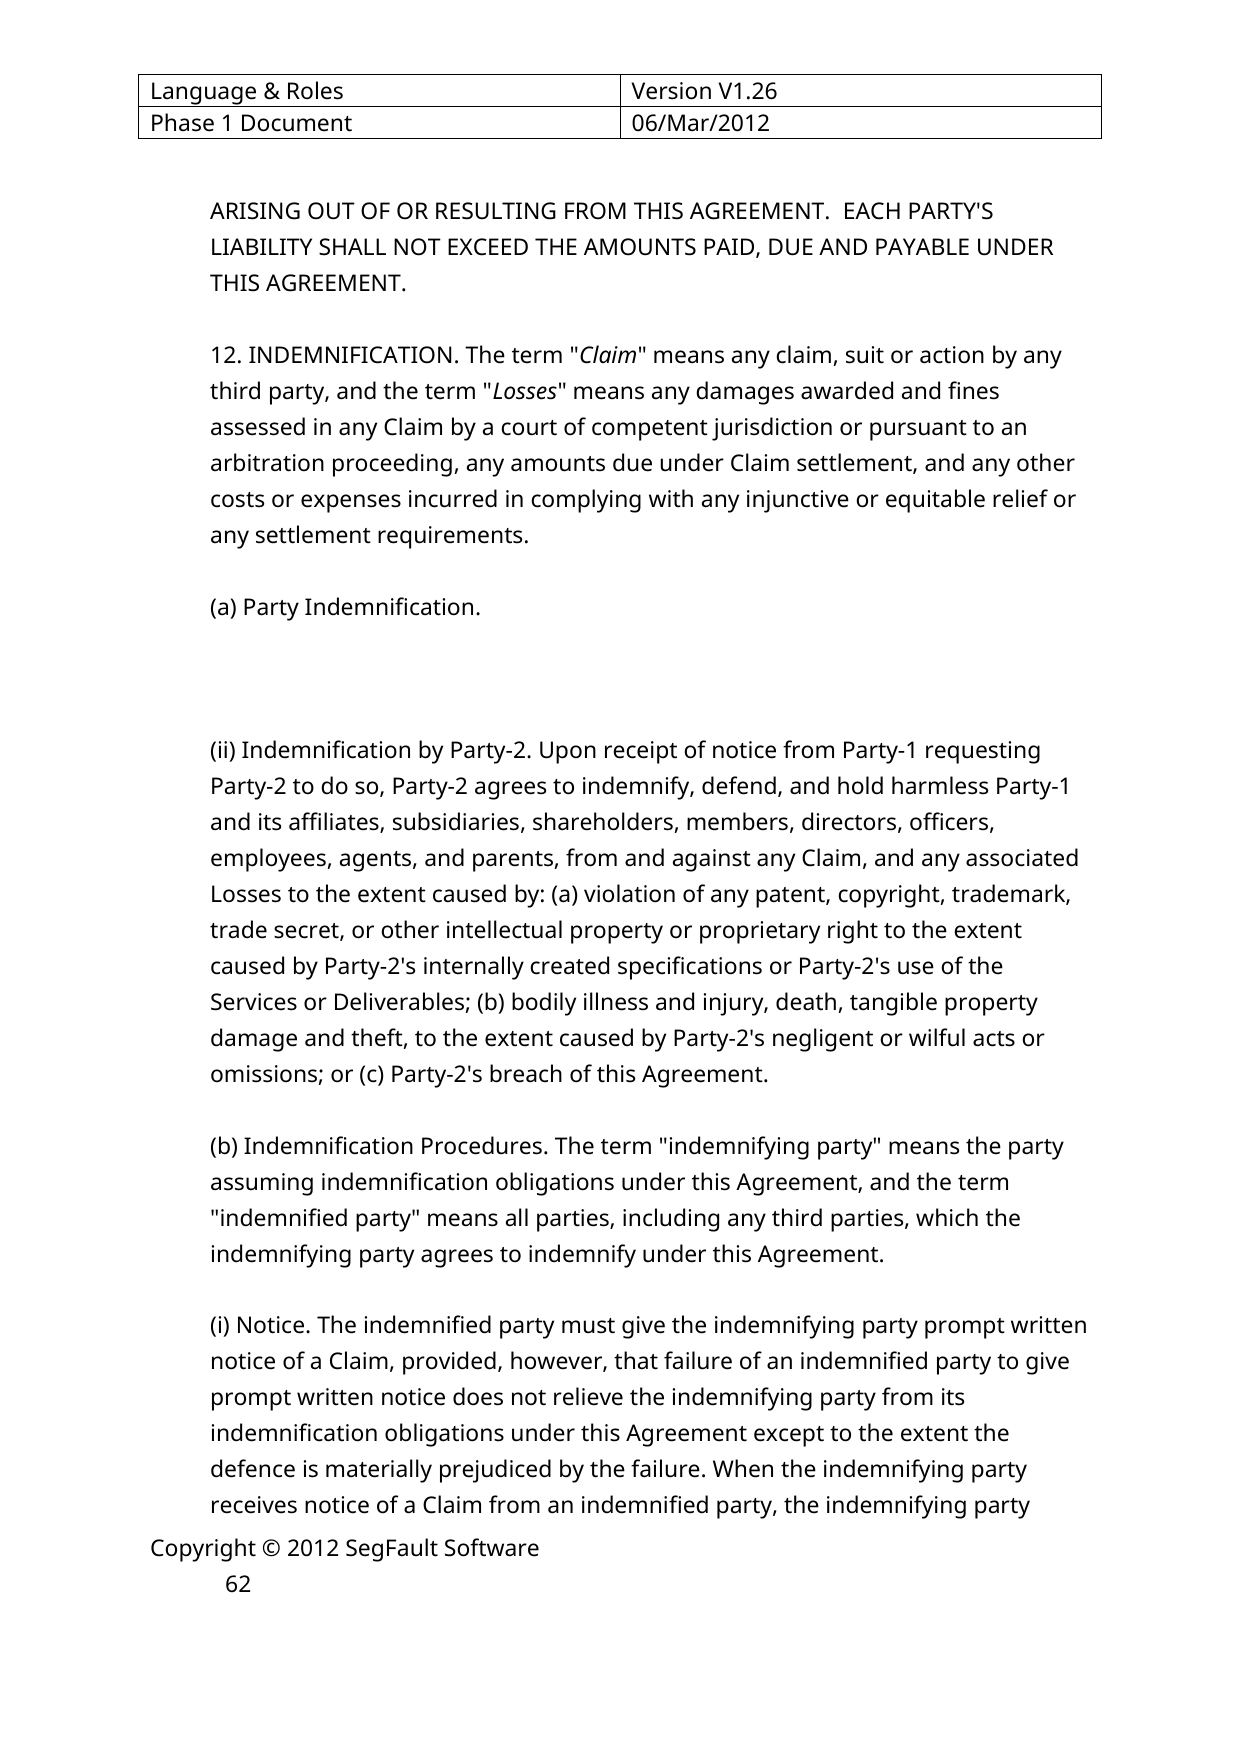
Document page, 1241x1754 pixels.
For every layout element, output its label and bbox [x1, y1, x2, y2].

text [210, 195, 1090, 1520]
